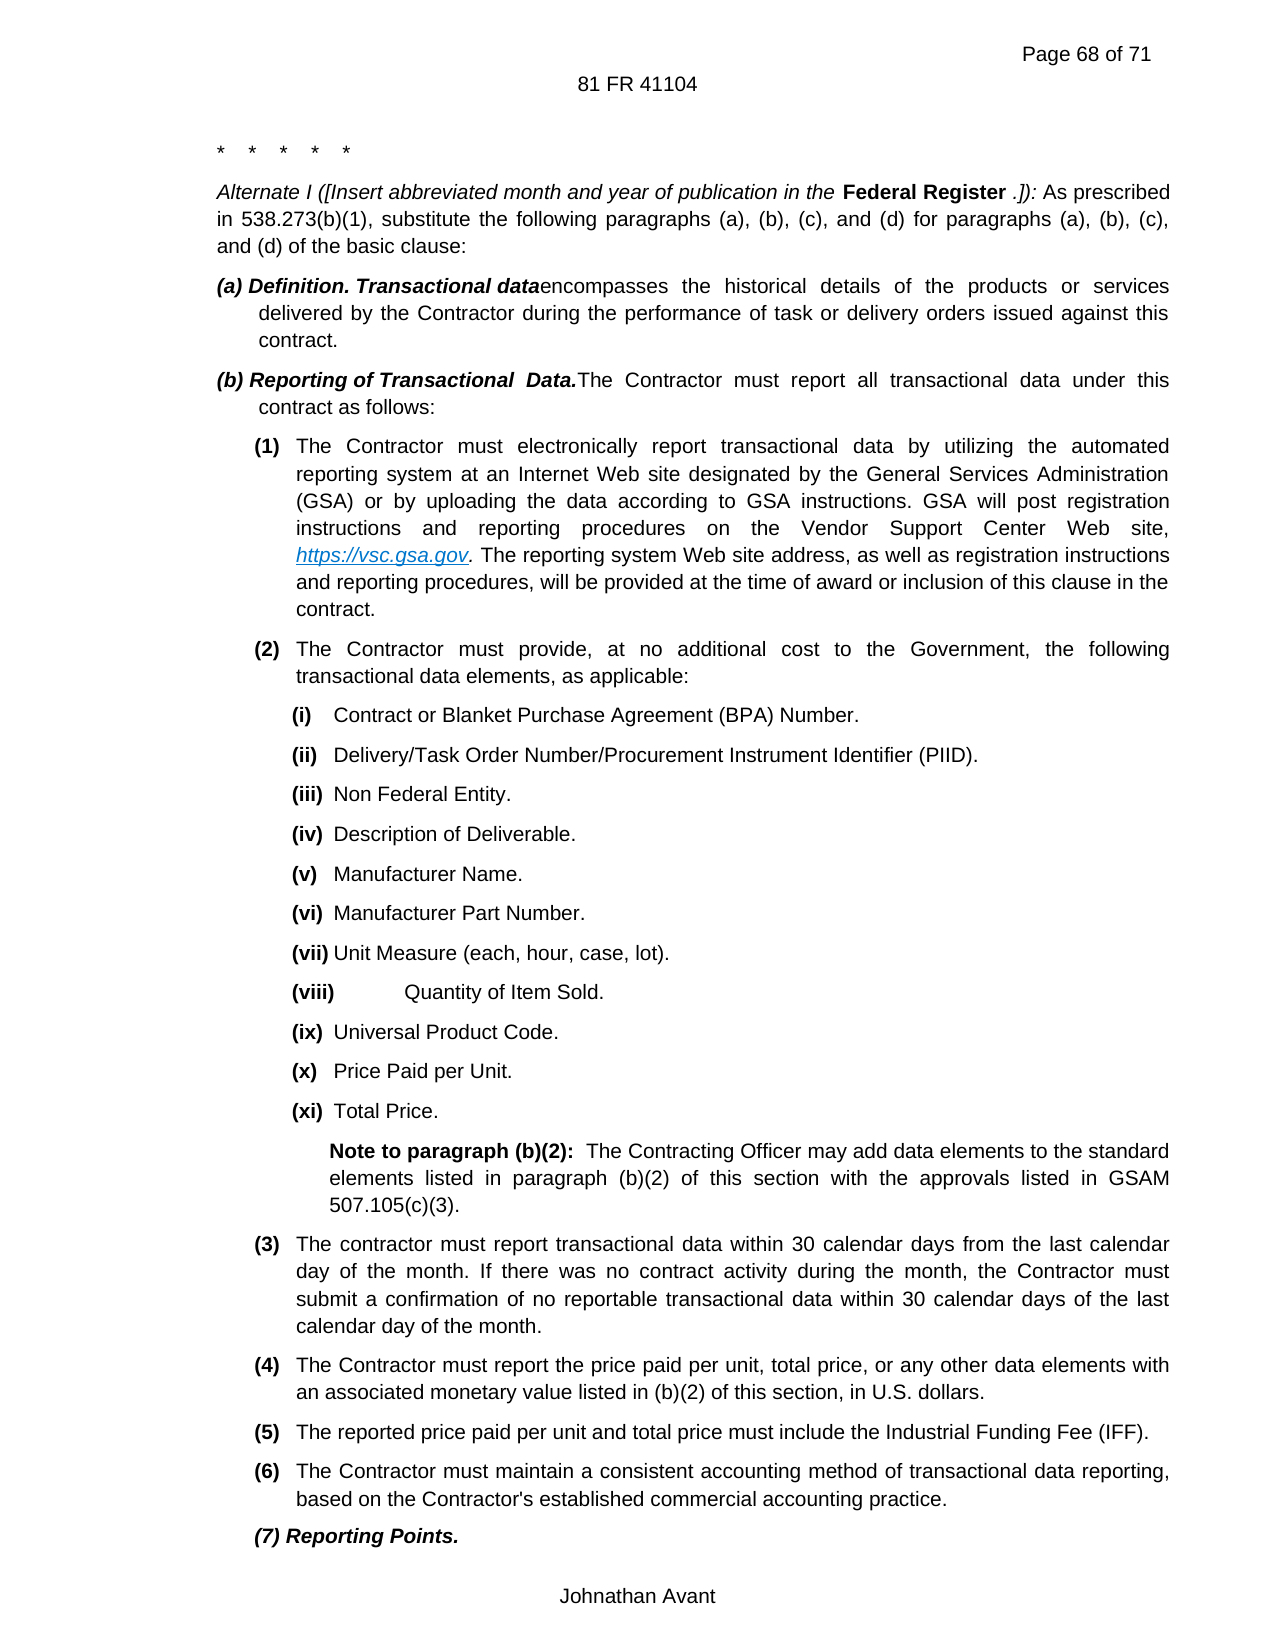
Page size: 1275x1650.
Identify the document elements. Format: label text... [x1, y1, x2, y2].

list Data.The Contractor must report all transactional data under this contract as follows: [217, 364, 1171, 419]
list Contract or Blanket Purchase Agreement (BPA) Number. [292, 700, 1171, 727]
list The Contractor must report the price paid per unit, total price, or any other data elements with an associated monetary value listed in (b)(2) of this section, in U.S. dollars. [254, 1350, 1171, 1404]
list Manufacturer Part Number. [292, 898, 1171, 925]
list The Contractor must maintain a consistent accounting method of transactional data reporting, based on the Contractor's established commercial accounting practice. [254, 1456, 1171, 1510]
list The Contractor must provide, at no additional cost to the Government, the following transactional data elements, as applicable: [254, 633, 1171, 687]
list Non Federal Entity. [292, 779, 1171, 806]
list Delivery/Task Order Number/Procurement Instrument Identifier (PIID). [292, 739, 1171, 767]
list Universal Product Code. [292, 1017, 1171, 1044]
list dataencompasses the historical details of the products or services delivered by the Contractor during the performance of task or delivery orders issued against this contract. [217, 271, 1171, 352]
list Price Paid per Unit. [292, 1056, 1171, 1083]
list Total Price. [292, 1096, 1171, 1123]
text Note to paragraph (b)(2): The Contracting Officer may add data elements to the standard elements listed in paragraph (b)(2) of this section with the approvals listed in GSAM 507.105(c)(3). [329, 1135, 1171, 1217]
text * * * * * [217, 137, 1171, 164]
list Description of Deliverable. [292, 819, 1171, 846]
list The reported price paid per unit and total price must include the Industrial Funding Fee (IFF). [254, 1417, 1171, 1444]
list Manufacturer Name. [292, 858, 1171, 885]
list The contractor must report transactional data within 30 calendar days from the last calendar day of the month. If there was no contract activity during the month, the Contractor must submit a confirmation of no reportable transactional data within 30 calendar days of the last calendar day of the month. [254, 1229, 1171, 1337]
text Alternate I ([Insert abbreviated month and year of publication in the Federal Register .]): As prescribed in 538.273(b)(1), substitute the following paragraphs (a), (b), (c), and (d) for paragraphs (a), (b), (c), and (d) of the basic clause: [217, 177, 1171, 258]
list Quantity of Item Sold. [292, 977, 1171, 1004]
list Unit Measure (each, hour, case, lot). [292, 937, 1171, 964]
list The Contractor must electronically report transactional data by utilizing the automated reporting system at an Internet Web site designated by the General Services Administration (GSA) or by uploading the data according to GSA instructions. GSA will post registration instructions and reporting procedures on the Vendor Support Center Web site, https://vsc.gsa.gov. The reporting system Web site address, as well as registration instructions and reporting procedures, will be provided at the time of award or inclusion of this clause in the contract. [254, 431, 1171, 621]
